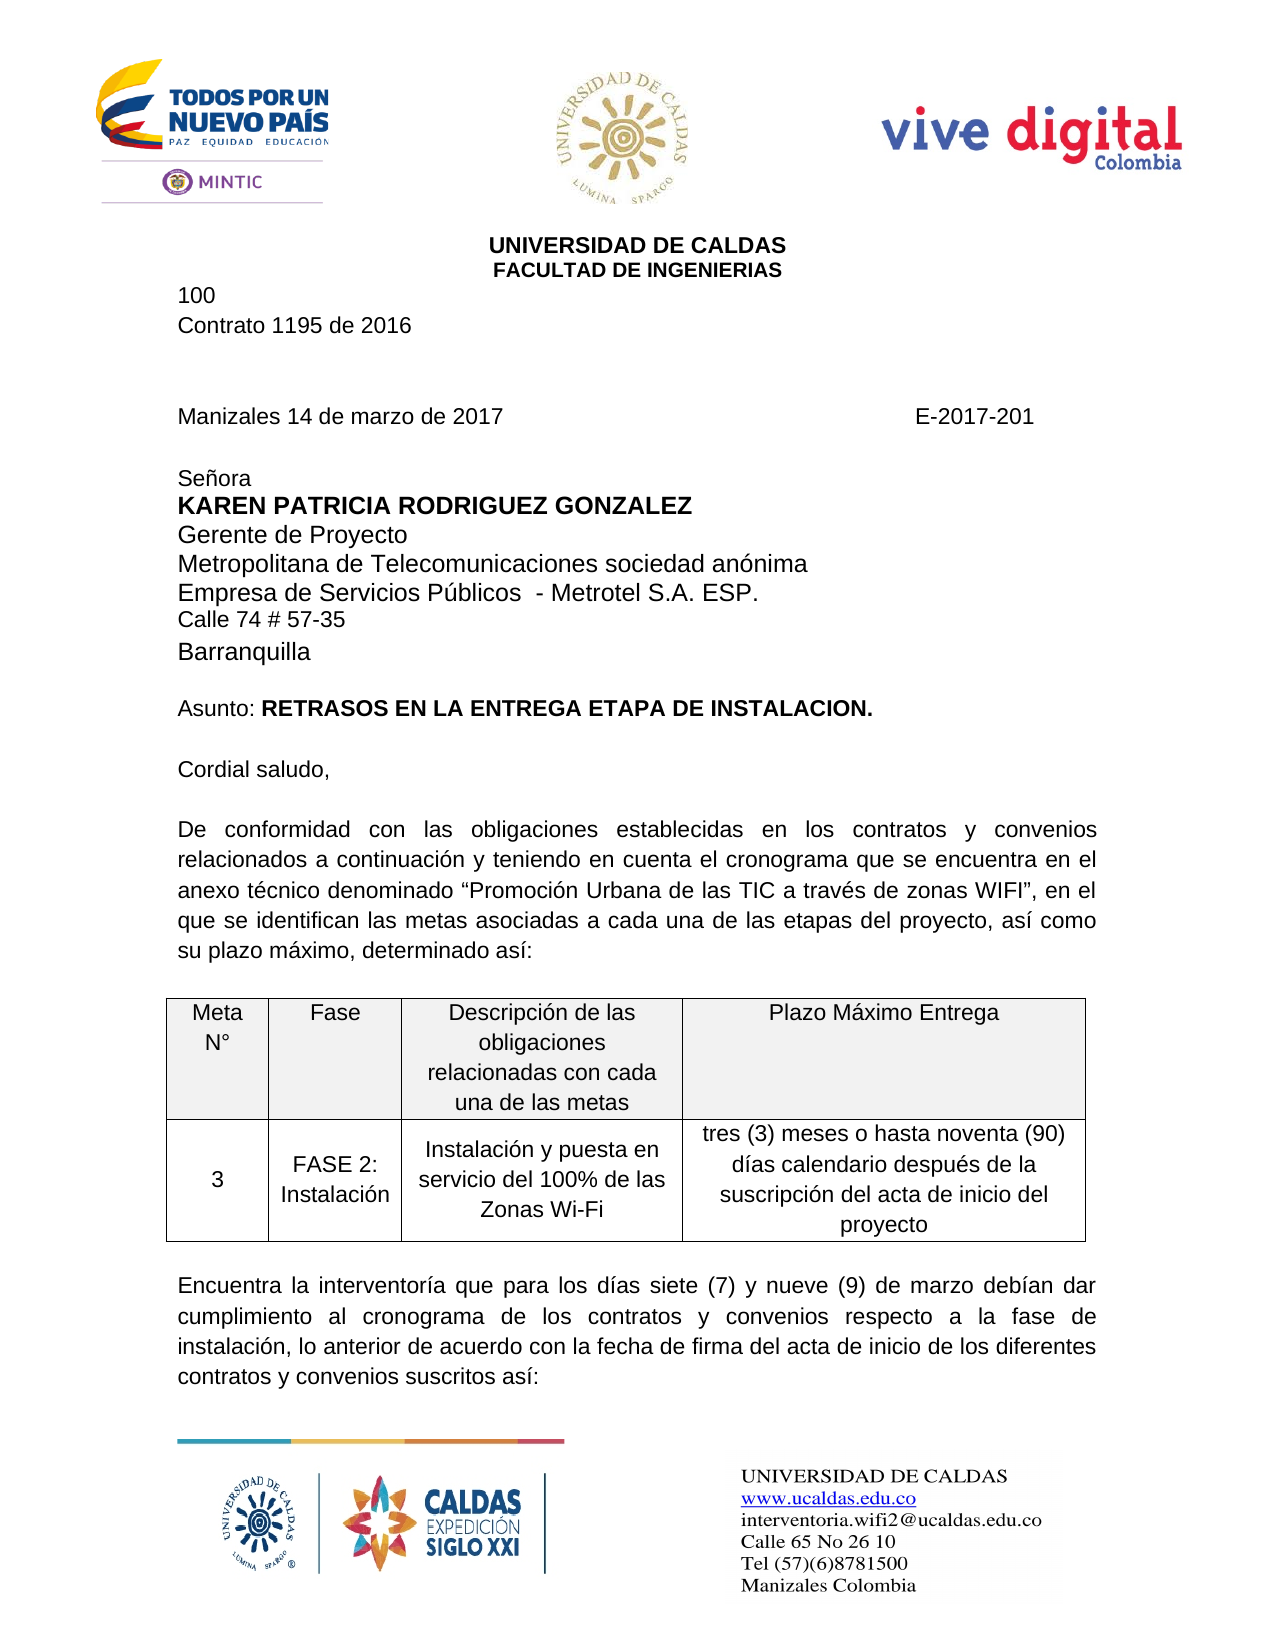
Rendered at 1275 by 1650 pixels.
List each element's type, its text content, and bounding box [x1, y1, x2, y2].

text De conformidad con las obligaciones establecidas en los contratos y convenios relacionados a continuación y teniendo en cuenta el cronograma que se encuentra en el anexo técnico denominado “Promoción Urbana de las TIC a través de zonas WIFI”, en el que se identifican las metas asociadas a cada una de las etapas del proyecto, así como su plazo máximo, determinado así: [177, 816, 1098, 963]
text Barranquilla [177, 636, 1112, 665]
text Calle 74 # 57-35 [177, 606, 1098, 633]
table_cell FASE 2: Instalación [269, 1120, 401, 1241]
text KAREN PATRICIA RODRIGUEZ GONZALEZ [177, 491, 1112, 520]
text Encuentra la interventoría que para los días siete (7) y nueve (9) de marzo debían dar cumplimiento al cronograma de los contratos y convenios respecto a la fase de instalación, lo anterior de acuerdo con la fecha de firma del acta de inicio de los diferentes contratos y convenios suscritos así: [177, 1272, 1098, 1389]
table_cell 3 [167, 1120, 268, 1241]
text Empresa de Servicios Públicos - Metrotel S.A. ESP. [177, 577, 1112, 606]
table_cell tres (3) meses o hasta noventa (90) días calendario después de la suscripción del acta de inicio del proyecto [683, 1120, 1085, 1241]
table_cell Instalación y puesta en servicio del 100% de las Zonas Wi-Fi [402, 1120, 682, 1241]
text Manizales 14 de marzo de 2017 E-2017-201 [177, 403, 1098, 429]
table_header Fase [269, 999, 401, 1119]
text 100 [177, 282, 1098, 308]
picture [177, 1439, 565, 1604]
text Cordial saludo, [177, 756, 1098, 782]
table_header Meta N° [167, 999, 268, 1119]
picture [96, 59, 329, 204]
text Señora [177, 465, 1098, 491]
text Gerente de Proyecto [177, 520, 1112, 549]
text Metropolitana de Telecomunicaciones sociedad anónima [177, 549, 1112, 577]
text Contrato 1195 de 2016 [177, 312, 1098, 338]
text Asunto: RETRASOS EN LA ENTREGA ETAPA DE INSTALACION. [177, 695, 1098, 722]
picture [871, 97, 1197, 179]
table_header Descripción de las obligaciones relacionadas con cada una de las metas [402, 999, 682, 1119]
picture [724, 1449, 1064, 1604]
picture [556, 72, 688, 204]
table_header Plazo Máximo Entrega [683, 999, 1085, 1119]
